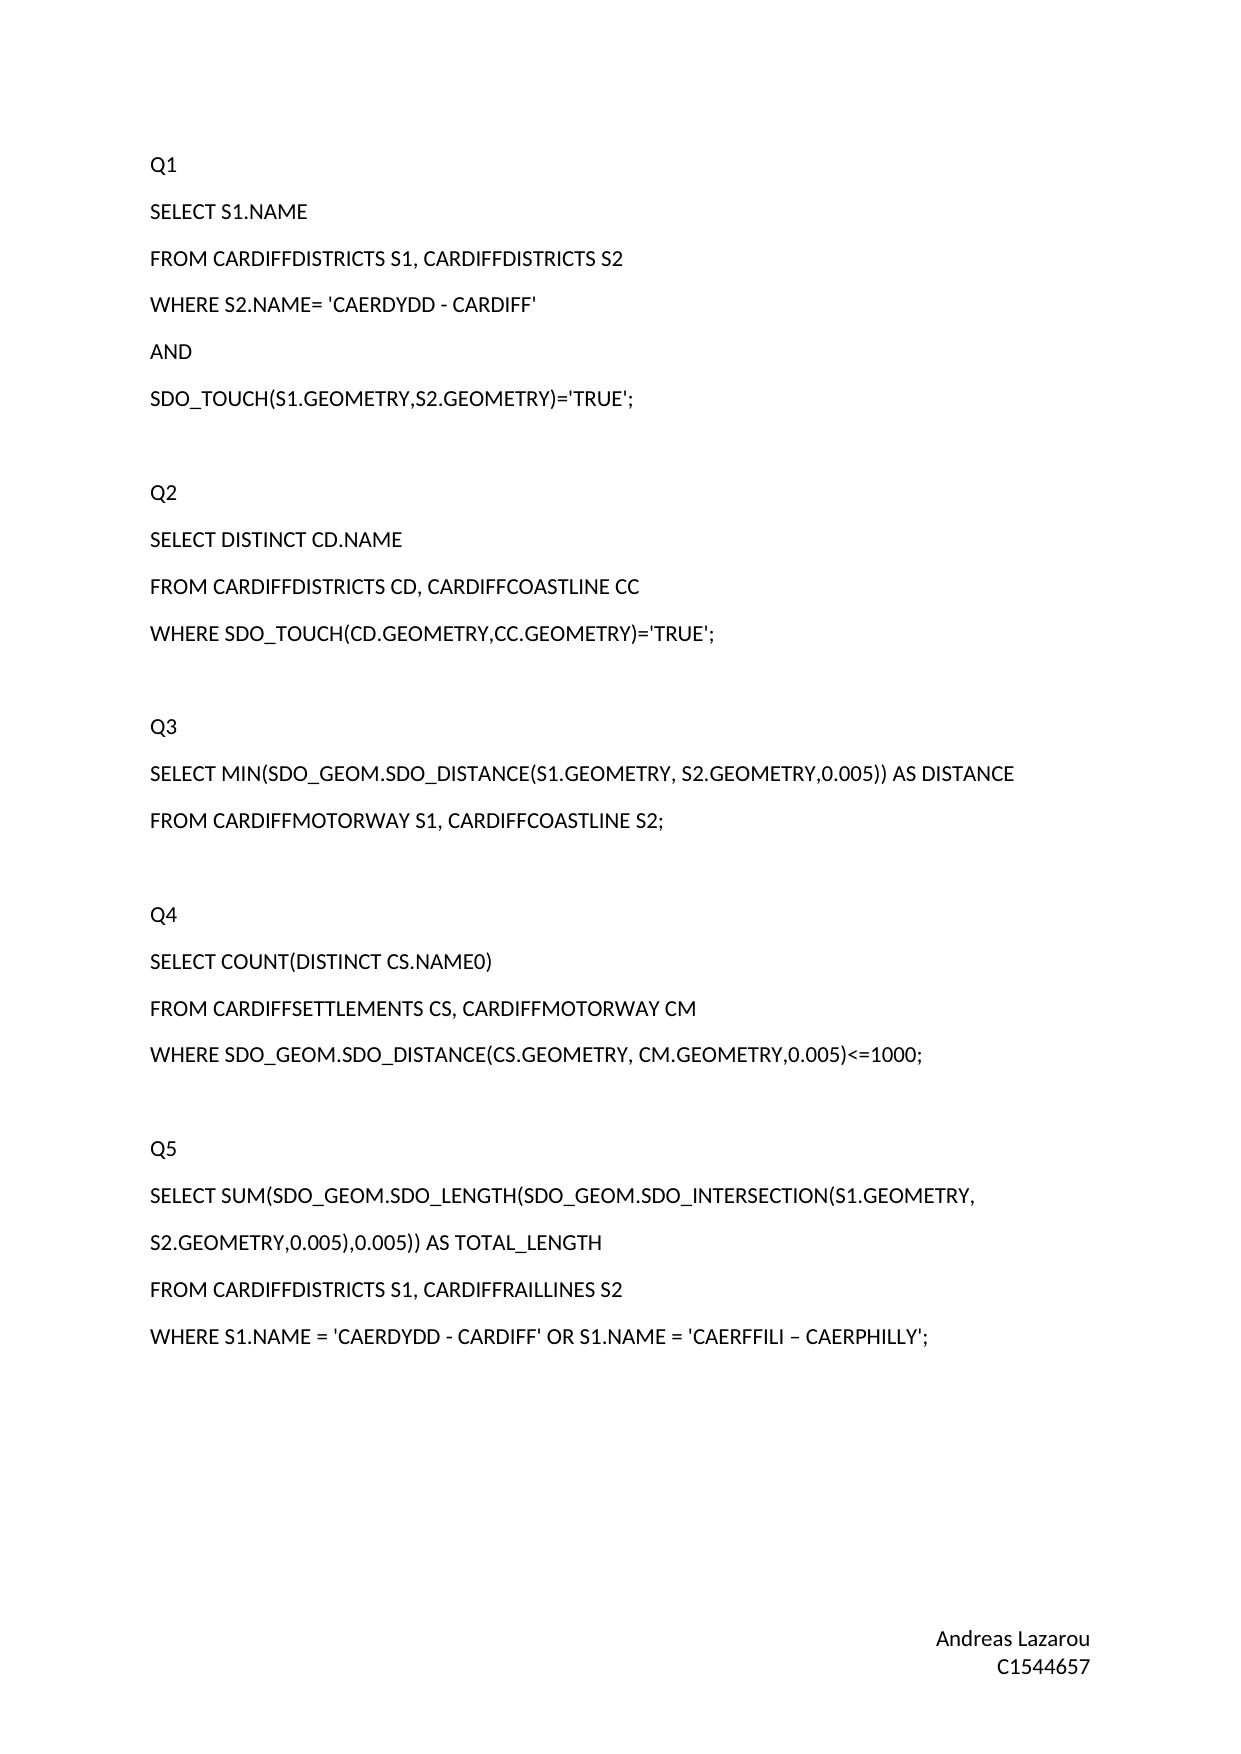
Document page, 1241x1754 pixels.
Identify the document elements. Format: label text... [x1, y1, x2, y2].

text FROM CARDIFFDISTRICTS S1, CARDIFFRAILLINES S2 [150, 1275, 1090, 1303]
text SELECT DISTINCT CD.NAME [150, 525, 1090, 553]
text Q4 [150, 900, 1090, 928]
text FROM CARDIFFDISTRICTS S1, CARDIFFDISTRICTS S2 [150, 244, 1090, 272]
text WHERE SDO_GEOM.SDO_DISTANCE(CS.GEOMETRY, CM.GEOMETRY,0.005)<=1000; [150, 1041, 1090, 1069]
text Q5 [150, 1134, 1090, 1162]
text S2.GEOMETRY,0.005),0.005)) AS TOTAL_LENGTH [150, 1228, 1090, 1256]
text FROM CARDIFFDISTRICTS CD, CARDIFFCOASTLINE CC [150, 572, 1090, 600]
text SELECT SUM(SDO_GEOM.SDO_LENGTH(SDO_GEOM.SDO_INTERSECTION(S1.GEOMETRY, [150, 1181, 1090, 1209]
text Q2 [150, 478, 1090, 506]
text SELECT COUNT(DISTINCT CS.NAME0) [150, 947, 1090, 975]
text FROM CARDIFFSETTLEMENTS CS, CARDIFFMOTORWAY CM [150, 994, 1090, 1022]
text SELECT MIN(SDO_GEOM.SDO_DISTANCE(S1.GEOMETRY, S2.GEOMETRY,0.005)) AS DISTANCE [150, 759, 1090, 787]
text FROM CARDIFFMOTORWAY S1, CARDIFFCOASTLINE S2; [150, 806, 1090, 834]
text SELECT S1.NAME [150, 197, 1090, 225]
text Q1 [150, 150, 1090, 178]
text SDO_TOUCH(S1.GEOMETRY,S2.GEOMETRY)='TRUE'; [150, 384, 1090, 412]
text AND [150, 337, 1090, 366]
text WHERE SDO_TOUCH(CD.GEOMETRY,CC.GEOMETRY)='TRUE'; [150, 619, 1090, 647]
text WHERE S2.NAME= 'CAERDYDD - CARDIFF' [150, 291, 1090, 319]
text WHERE S1.NAME = 'CAERDYDD - CARDIFF' OR S1.NAME = 'CAERFFILI – CAERPHILLY'; [150, 1322, 1090, 1350]
text Q3 [150, 712, 1090, 741]
